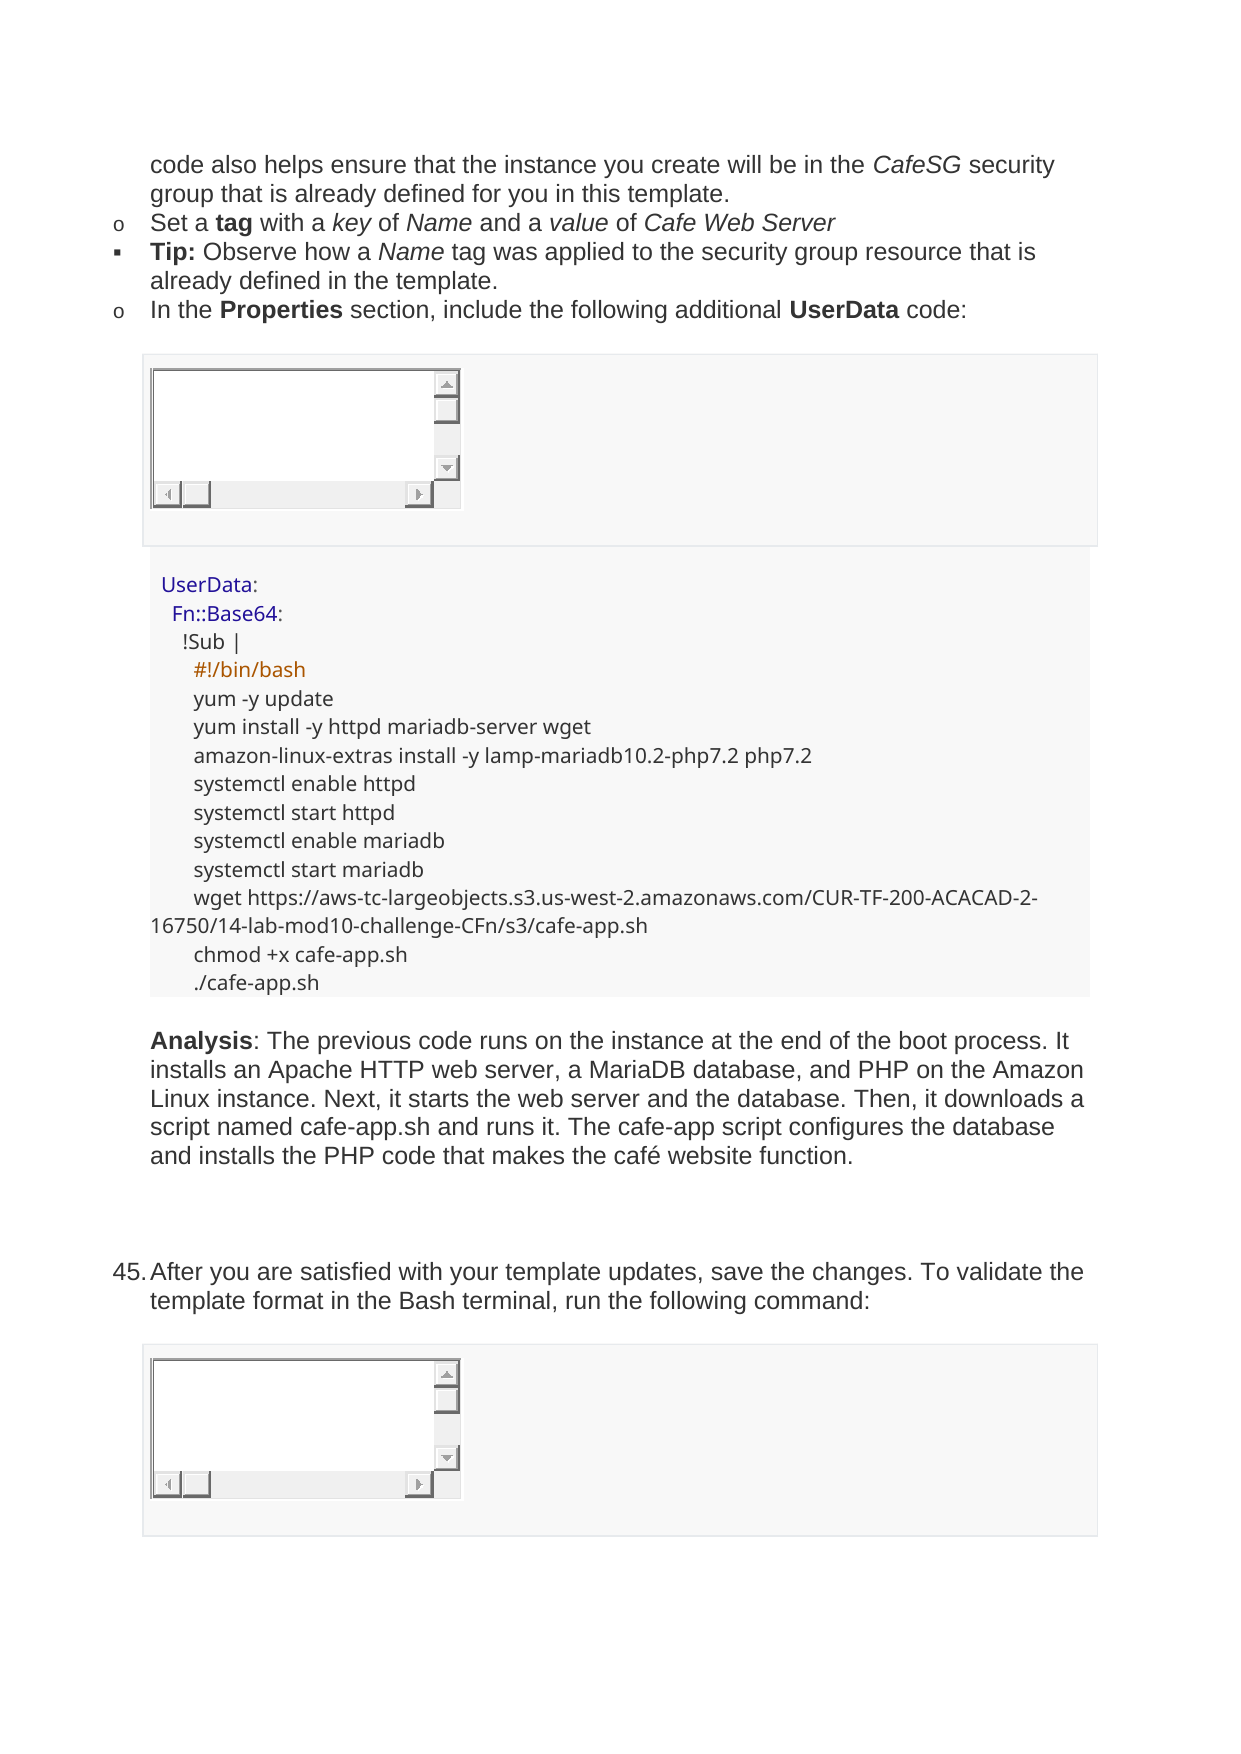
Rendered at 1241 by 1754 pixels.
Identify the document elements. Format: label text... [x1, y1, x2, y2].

text UserData: [150, 570, 1090, 599]
text !Sub | [150, 627, 1090, 656]
list Set a tag with a key of Name and a value of Cafe Web Server [112, 207, 1090, 237]
text amazon-linux-extras install -y lamp-mariadb10.2-php7.2 php7.2 [150, 741, 1090, 769]
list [112, 150, 1090, 207]
text systemctl enable mariadb [150, 826, 1090, 855]
text yum -y update [150, 684, 1090, 712]
text systemctl enable httpd [150, 769, 1090, 798]
text yum install -y httpd mariadb-server wget [150, 712, 1090, 741]
list After you are satisfied with your template updates, save the changes. To validate the template format in the Bash terminal, run the following command: [112, 1257, 1090, 1314]
text Fn::Base64: [150, 599, 1090, 627]
text wget https://aws-tc-largeobjects.s3.us-west-2.amazonaws.com/CUR-TF-200-ACACAD-2-16750/14-lab-mod10-challenge-CFn/s3/cafe-app.sh [150, 883, 1090, 940]
list Tip: Observe how a Name tag was applied to the security group resource that is already defined in the template. [112, 237, 1090, 295]
text systemctl start httpd [150, 798, 1090, 826]
text chmod +x cafe-app.sh [150, 940, 1090, 968]
text ./cafe-app.sh [150, 968, 1090, 997]
list In the Properties section, include the following additional UserData code: [112, 295, 1090, 324]
text Analysis: The previous code runs on the instance at the end of the boot process. It installs an Apache HTTP web server, a MariaDB database, and PHP on the Amazon Linux instance. Next, it starts the web server and the database. Then, it downloads a script named cafe-app.sh and runs it. The cafe-app script configures the database and installs the PHP code that makes the café website function. [150, 1026, 1090, 1170]
text systemctl start mariadb [150, 855, 1090, 883]
text #!/bin/bash [150, 656, 1090, 684]
